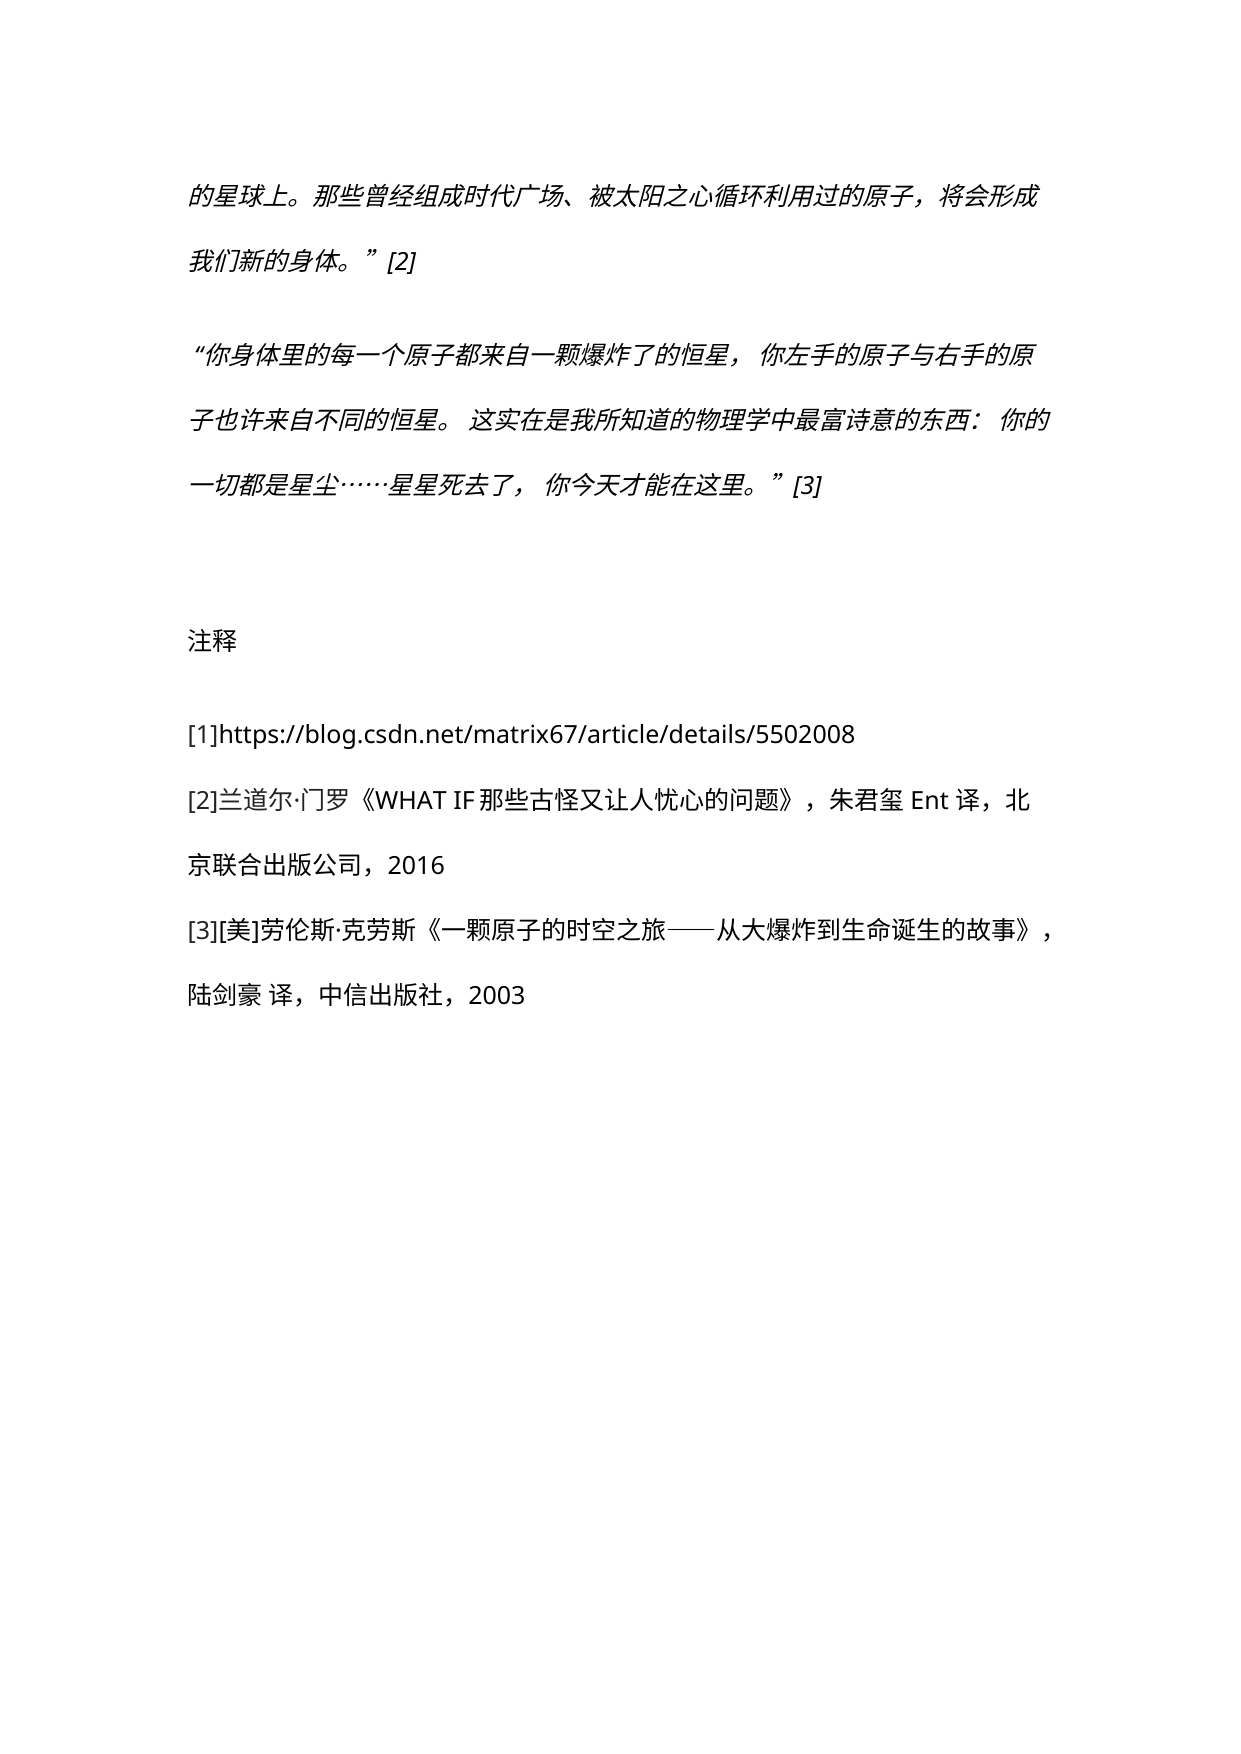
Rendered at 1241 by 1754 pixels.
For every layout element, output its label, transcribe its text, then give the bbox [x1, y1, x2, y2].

text 注释 [187, 607, 1053, 672]
text [2]兰道尔·门罗《WHAT IF那些古怪又让人忧心的问题》，朱君玺 Ent 译，北京联合出版公司，2016 [187, 766, 1053, 896]
text [3][美]劳伦斯·克劳斯《一颗原子的时空之旅——从大爆炸到生命诞生的故事》，陆剑豪 译，中信出版社，2003 [187, 896, 1053, 1026]
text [187, 162, 1053, 292]
text [1]https://blog.csdn.net/matrix67/article/details/5502008 [187, 701, 1053, 766]
text “你身体里的每一个原子都来自一颗爆炸了的恒星， 你左手的原子与右手的原子也许来自不同的恒星。 这实在是我所知道的物理学中最富诗意的东西： 你的一切都是星尘……星星死去了， 你今天才能在这里。”[3] [187, 321, 1053, 516]
